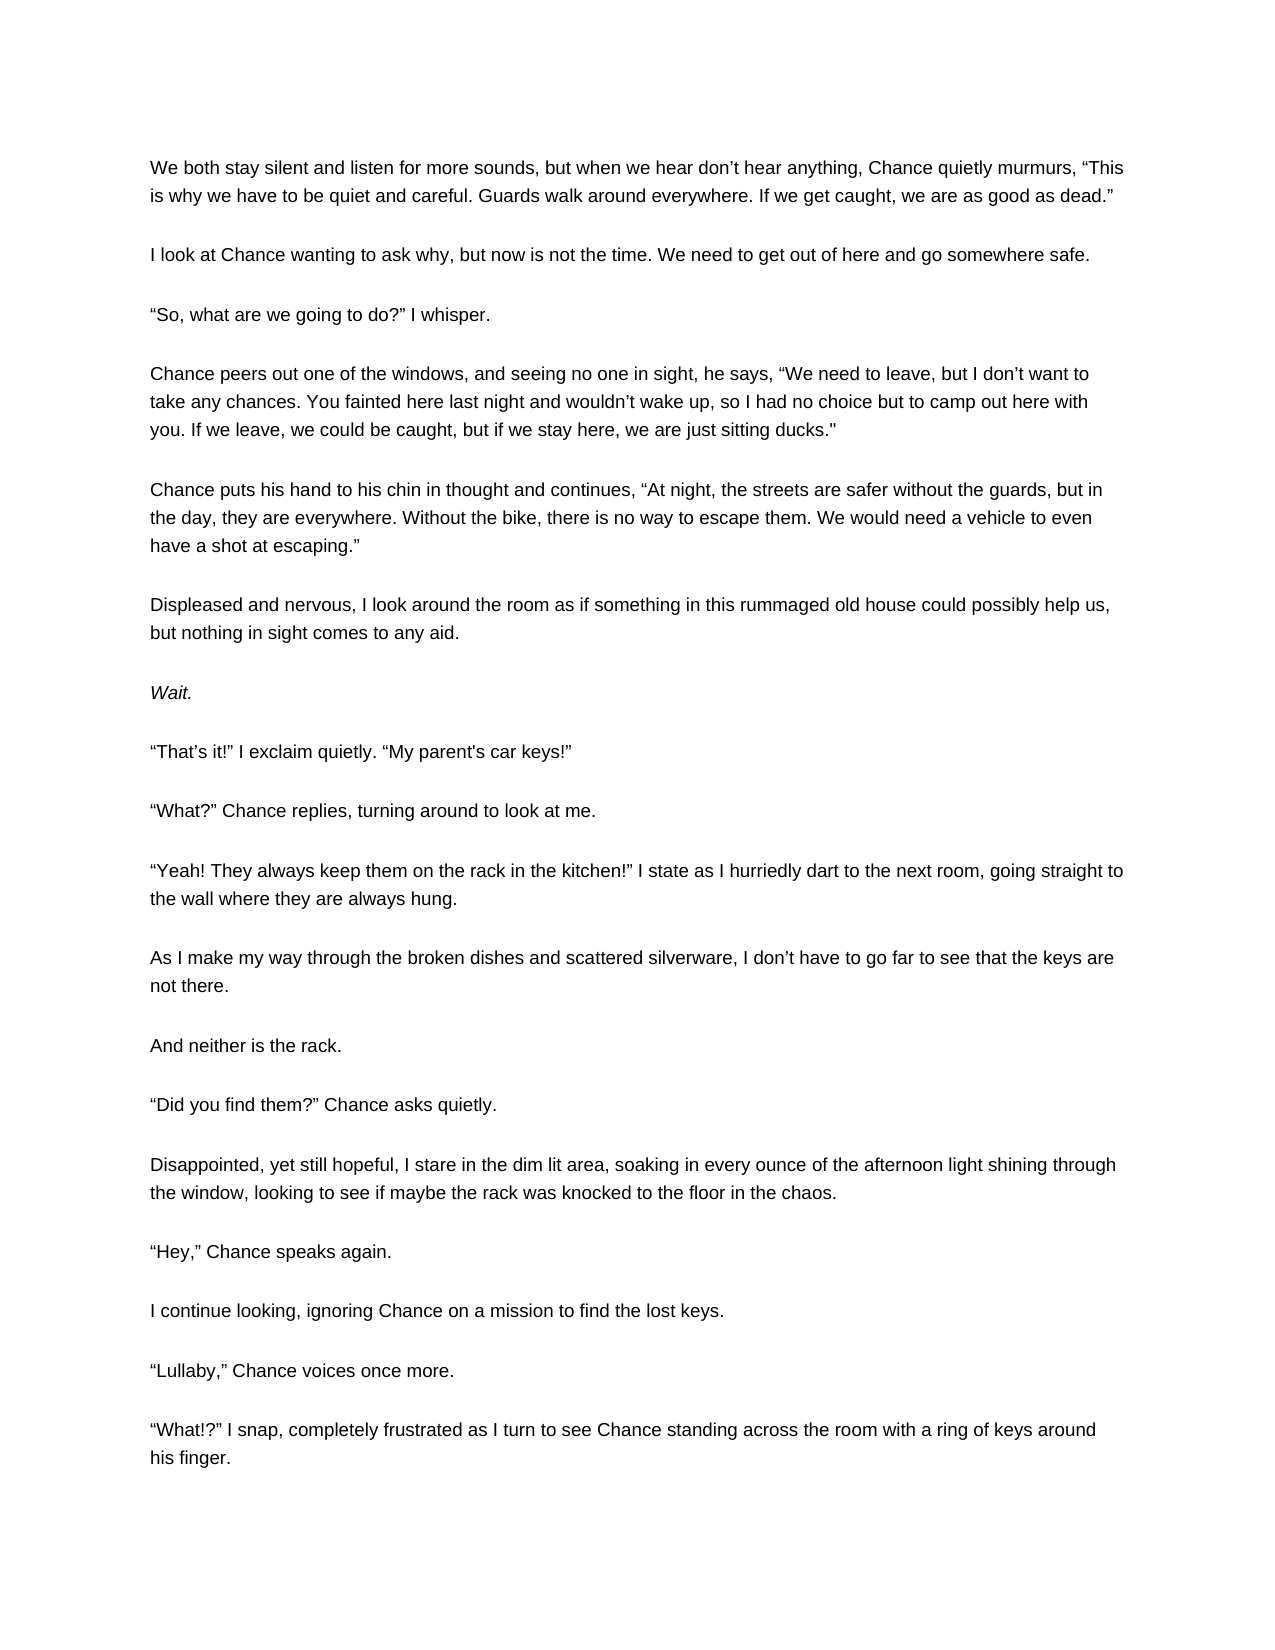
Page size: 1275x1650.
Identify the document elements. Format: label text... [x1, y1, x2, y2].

text “What?” Chance replies, turning around to look at me. [150, 794, 1125, 822]
text Displeased and nervous, I look around the room as if something in this rummaged old house could possibly help us, but nothing in sight comes to any aid. [150, 587, 1125, 644]
text “Did you find them?” Chance asks quietly. [150, 1087, 1125, 1116]
text I look at Chance wanting to ask why, but now is not the time. We need to get out of here and go somewhere safe. [150, 237, 1125, 266]
text “What!?” I snap, completely frustrated as I turn to see Chance standing across the room with a ring of keys around his finger. [150, 1412, 1125, 1469]
text “Yeah! They always keep them on the rack in the kitchen!” I state as I hurriedly dart to the next room, going straight to the wall where they are always hung. [150, 853, 1125, 909]
text Chance puts his hand to his chin in thought and continues, “At night, the streets are safer without the guards, but in the day, they are everywhere. Without the bike, there is no way to escape them. We would need a vehicle to even have a shot at escaping.” [150, 472, 1125, 556]
text And neither is the rack. [150, 1028, 1125, 1056]
text Disappointed, yet still hopeful, I stare in the dim lit area, soaking in every ounce of the afternoon light shining through the window, looking to see if maybe the rack was knocked to the floor in the chaos. [150, 1147, 1125, 1203]
text Chance peers out one of the windows, and seeing no one in sight, he says, “We need to leave, but I don’t want to take any chances. You fainted here last night and wouldn’t wake up, so I had no choice but to camp out here with you. If we leave, we could be caught, but if we stay here, we are just sitting ducks." [150, 356, 1125, 441]
text As I make my way through the broken dishes and scattered silverware, I don’t have to go far to see that the keys are not there. [150, 941, 1125, 997]
text Wait. [150, 675, 1125, 703]
text “So, what are we going to do?” I whisper. [150, 297, 1125, 325]
text “Lullaby,” Chance voices once more. [150, 1353, 1125, 1381]
text “That’s it!” I exclaim quietly. “My parent's car keys!” [150, 734, 1125, 762]
text “Hey,” Chance speaks again. [150, 1234, 1125, 1262]
text I continue looking, ignoring Chance on a mission to find the lost keys. [150, 1294, 1125, 1322]
text We both stay silent and listen for more sounds, but when we hear don’t hear anything, Chance quietly murmurs, “This is why we have to be quiet and careful. Guards walk around everywhere. If we get caught, we are as good as dead.” [150, 150, 1125, 206]
